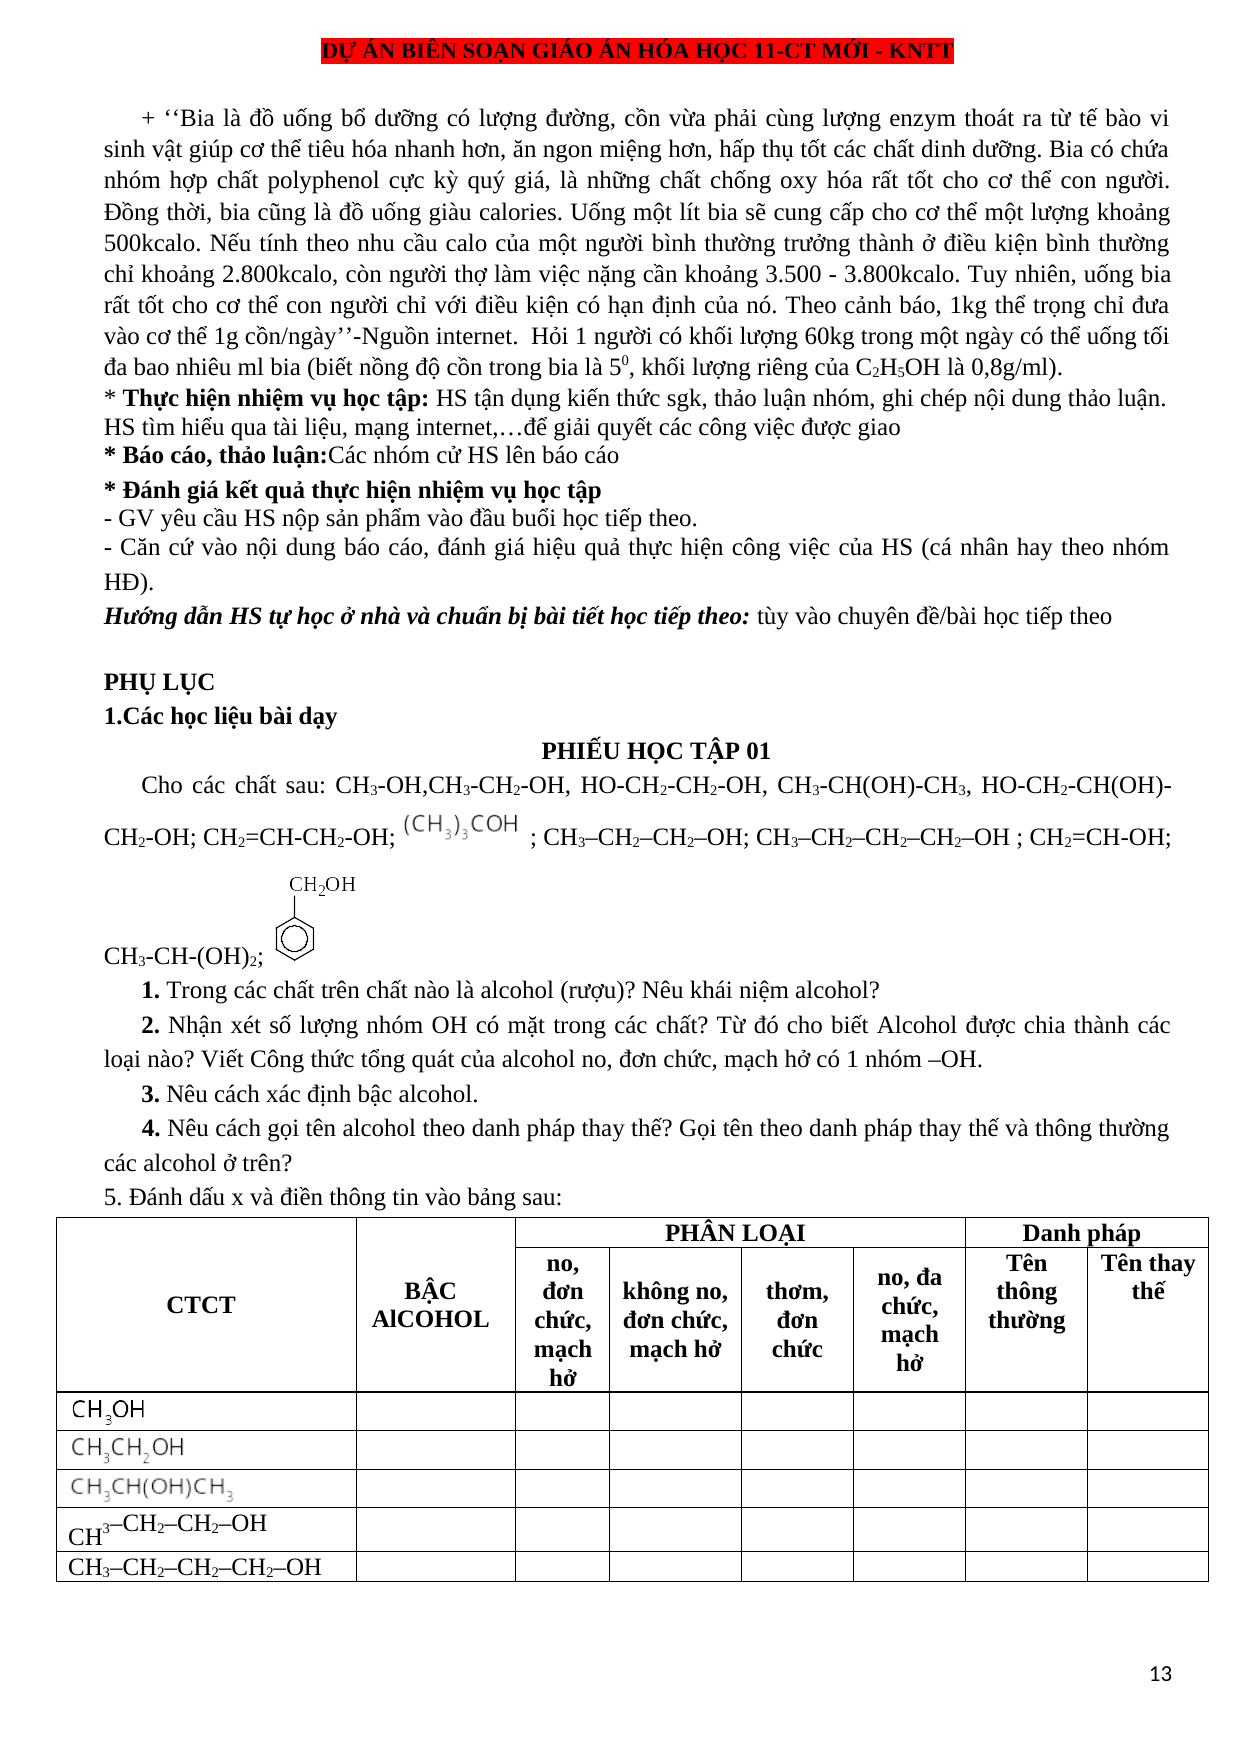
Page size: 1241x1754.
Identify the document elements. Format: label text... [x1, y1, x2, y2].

table_cell [357, 1552, 515, 1581]
table_cell [516, 1508, 609, 1551]
table_cell [854, 1470, 965, 1507]
table_cell [357, 1393, 515, 1430]
table_cell [854, 1431, 965, 1468]
text * Đánh giá kết quả thực hiện nhiệm vụ học tập [103, 475, 1172, 503]
table_cell [610, 1393, 741, 1430]
table_cell [966, 1393, 1087, 1430]
table_cell Tên thay thế [1088, 1248, 1208, 1391]
text 3. Nêu cách xác định bậc alcohol. [103, 1079, 1172, 1108]
text Cho các chất sau: CH3-OH,CH3-CH2-OH, HO-CH2-CH2-OH, CH3-CH(OH)-CH3, HO-CH2-CH(OH)-CH2-OH; CH2=CH-CH2-OH; ; CH3–CH2–CH2–OH; CH3–CH2–CH2–CH2–OH ; CH2=CH-OH; CH3-CH-(OH)2; [103, 770, 1172, 970]
table_cell [742, 1393, 853, 1430]
text * Báo cáo, thảo luận:Các nhóm cử HS lên báo cáo [103, 440, 1172, 469]
table_cell no, đơn chức, mạch hở [516, 1248, 609, 1391]
table_cell [357, 1431, 515, 1468]
table_cell [1088, 1470, 1208, 1507]
table_cell [610, 1508, 741, 1551]
table_cell CH3–CH2–CH2–OH [57, 1508, 356, 1551]
table_cell [1088, 1508, 1208, 1551]
table_cell [610, 1431, 741, 1468]
text Hướng dẫn HS tự học ở nhà và chuẩn bị bài tiết học tiếp theo: tùy vào chuyên đề/bài học tiếp theo [103, 601, 1172, 630]
table_cell [742, 1431, 853, 1468]
table_cell [57, 1393, 356, 1430]
table_cell [357, 1470, 515, 1507]
text - Căn cứ vào nội dung báo cáo, đánh giá hiệu quả thực hiện công việc của HS (cá nhân hay theo nhóm HĐ). [103, 532, 1172, 596]
table_cell [854, 1552, 965, 1581]
table_cell [1088, 1431, 1208, 1468]
text 5. Đánh dấu x và điền thông tin vào bảng sau: [103, 1182, 1172, 1211]
table_cell [742, 1470, 853, 1507]
table_cell [57, 1470, 356, 1507]
table_header PHÂN LOẠI [516, 1218, 965, 1247]
table_cell [516, 1431, 609, 1468]
table_cell [57, 1431, 356, 1468]
text + ‘‘Bia là đồ uống bổ dưỡng có lượng đường, cồn vừa phải cùng lượng enzym thoát ra từ tế bào vi sinh vật giúp cơ thể tiêu hóa nhanh hơn, ăn ngon miệng hơn, hấp thụ tốt các chất dinh dưỡng. Bia có chứa nhóm hợp chất polyphenol cực kỳ quý giá, là những chất chống oxy hóa rất tốt cho cơ thể con người. Đồng thời, bia cũng là đồ uống giàu calories. Uống một lít bia sẽ cung cấp cho cơ thể một lượng khoảng 500kcalo. Nếu tính theo nhu cầu calo của một người bình thường trưởng thành ở điều kiện bình thường chỉ khoảng 2.800kcalo, còn người thợ làm việc nặng cần khoảng 3.500 - 3.800kcalo. Tuy nhiên, uống bia rất tốt cho cơ thể con người chỉ với điều kiện có hạn định của nó. Theo cảnh báo, 1kg thể trọng chỉ đưa vào cơ thể 1g cồn/ngày’’-Nguồn internet. Hỏi 1 người có khối lượng 60kg trong một ngày có thể uống tối đa bao nhiêu ml bia (biết nồng độ cồn trong bia là 50, khối lượng riêng của C2H5OH là 0,8g/ml). [103, 103, 1172, 312]
table_cell [516, 1552, 609, 1581]
table_cell không no, đơn chức, mạch hở [610, 1248, 741, 1391]
table_cell [966, 1431, 1087, 1468]
text 1.Các học liệu bài dạy [103, 701, 1172, 730]
table_cell [610, 1552, 741, 1581]
table_cell no, đa chức, mạch hở [854, 1248, 965, 1391]
table_header Danh pháp [966, 1218, 1208, 1247]
text - GV yêu cầu HS nộp sản phẩm vào đầu buổi học tiếp theo. [103, 503, 1172, 532]
text PHIẾU HỌC TẬP 01 [103, 736, 1172, 764]
text HS tìm hiểu qua tài liệu, mạng internet,…để giải quyết các công việc được giao [103, 412, 1172, 440]
table_cell [854, 1393, 965, 1430]
table_cell [357, 1508, 515, 1551]
text PHỤ LỤC [103, 667, 1172, 696]
text 2. Nhận xét số lượng nhóm OH có mặt trong các chất? Từ đó cho biết Alcohol được chia thành các loại nào? Viết Công thức tổng quát của alcohol no, đơn chức, mạch hở có 1 nhóm –OH. [103, 1010, 1172, 1073]
text 4. Nêu cách gọi tên alcohol theo danh pháp thay thế? Gọi tên theo danh pháp thay thế và thông thường các alcohol ở trên? [103, 1113, 1172, 1177]
text * Thực hiện nhiệm vụ học tập: HS tận dụng kiến thức sgk, thảo luận nhóm, ghi chép nội dung thảo luận. [103, 383, 1172, 412]
table_cell [742, 1508, 853, 1551]
text 1. Trong các chất trên chất nào là alcohol (rượu)? Nêu khái niệm alcohol? [103, 975, 1172, 1004]
table_cell [742, 1552, 853, 1581]
table_cell [610, 1470, 741, 1507]
table_cell [966, 1508, 1087, 1551]
table_cell CH3–CH2–CH2–CH2–OH [57, 1552, 356, 1581]
table_cell thơm, đơn chức [742, 1248, 853, 1391]
table_cell [1088, 1552, 1208, 1581]
table_header CTCT [57, 1218, 356, 1391]
table_cell [516, 1393, 609, 1430]
table_cell [1088, 1393, 1208, 1430]
table_cell Tên thông thường [966, 1248, 1087, 1391]
table_header BẬC AlCOHOL [357, 1218, 515, 1391]
table_cell [966, 1552, 1087, 1581]
table_cell [516, 1470, 609, 1507]
table_cell [966, 1470, 1087, 1507]
table_cell [854, 1508, 965, 1551]
